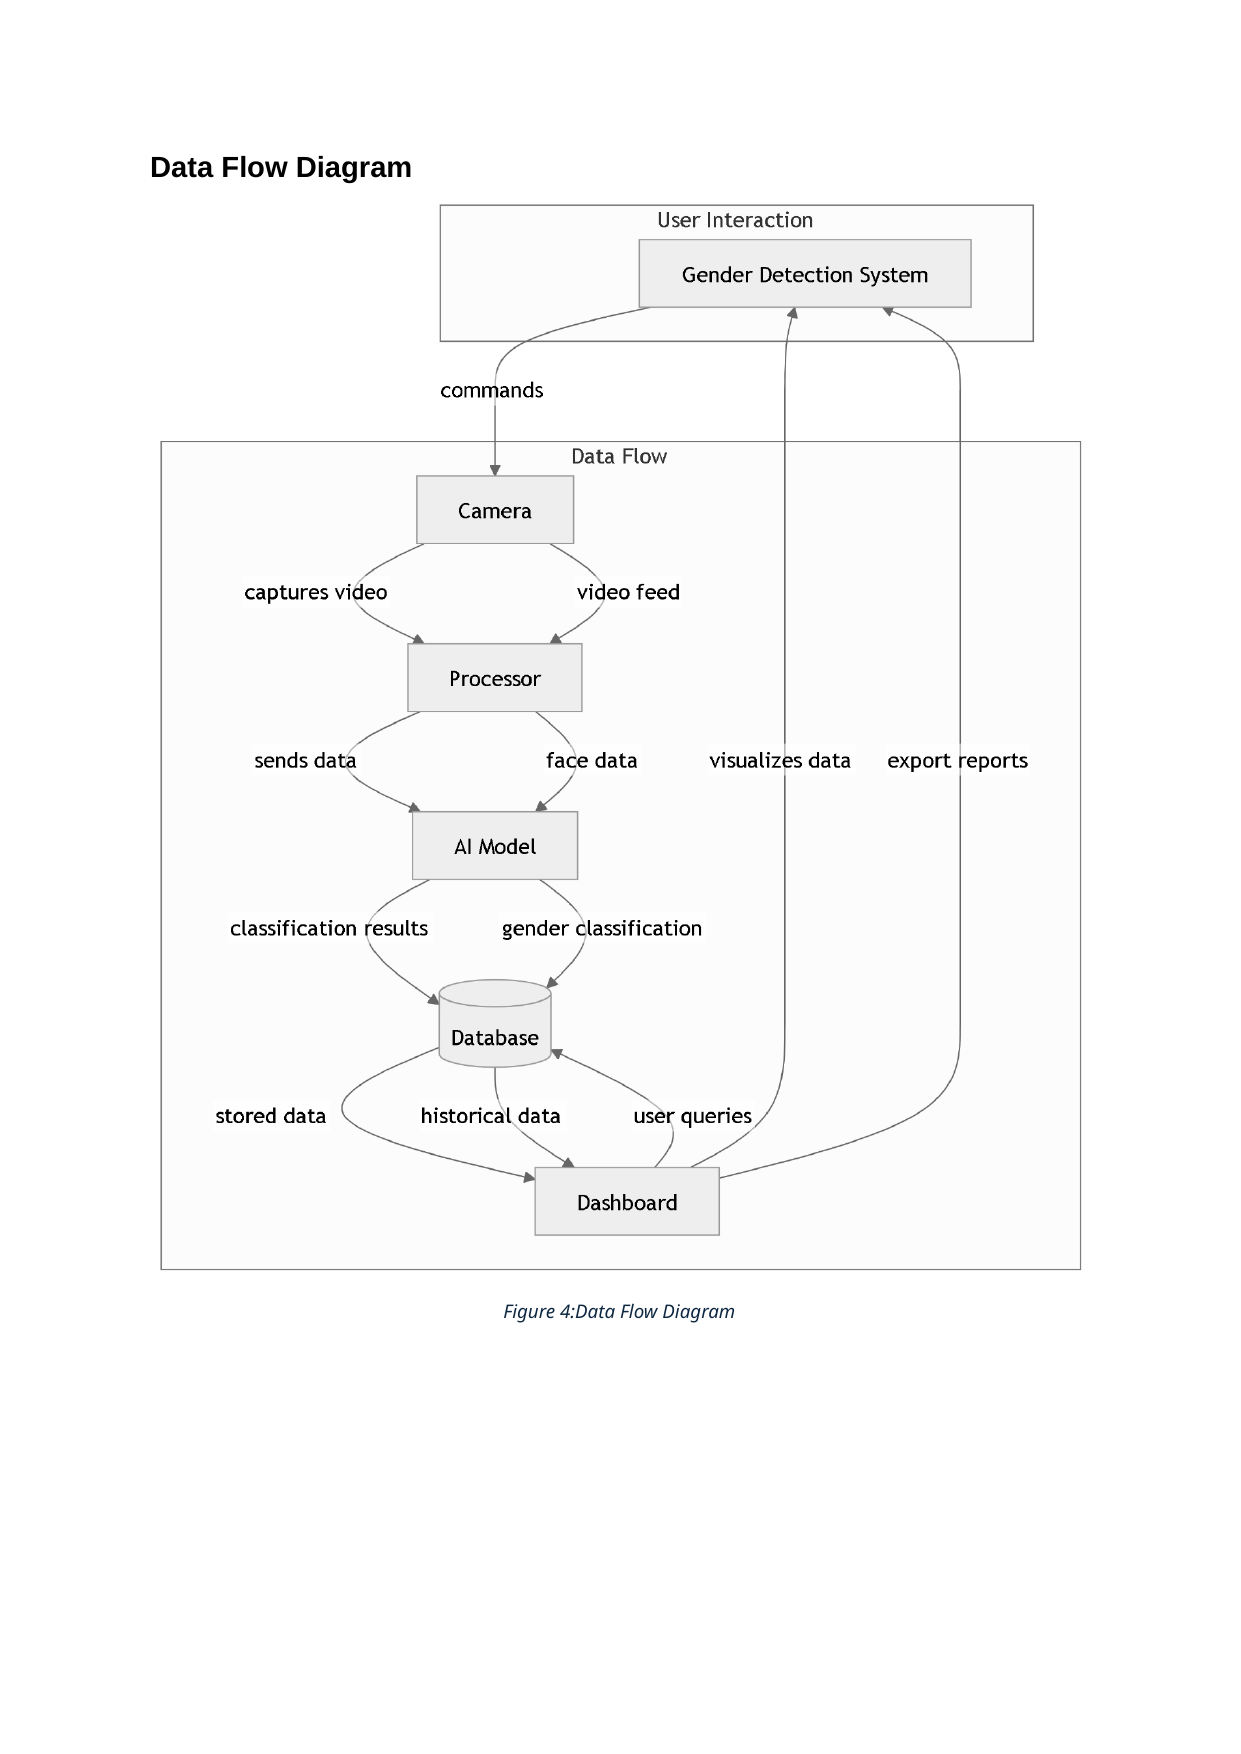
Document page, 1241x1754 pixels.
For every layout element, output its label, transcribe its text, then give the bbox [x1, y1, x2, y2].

picture [150, 194, 1091, 1280]
subtitle Data Flow Diagram [150, 150, 1090, 183]
